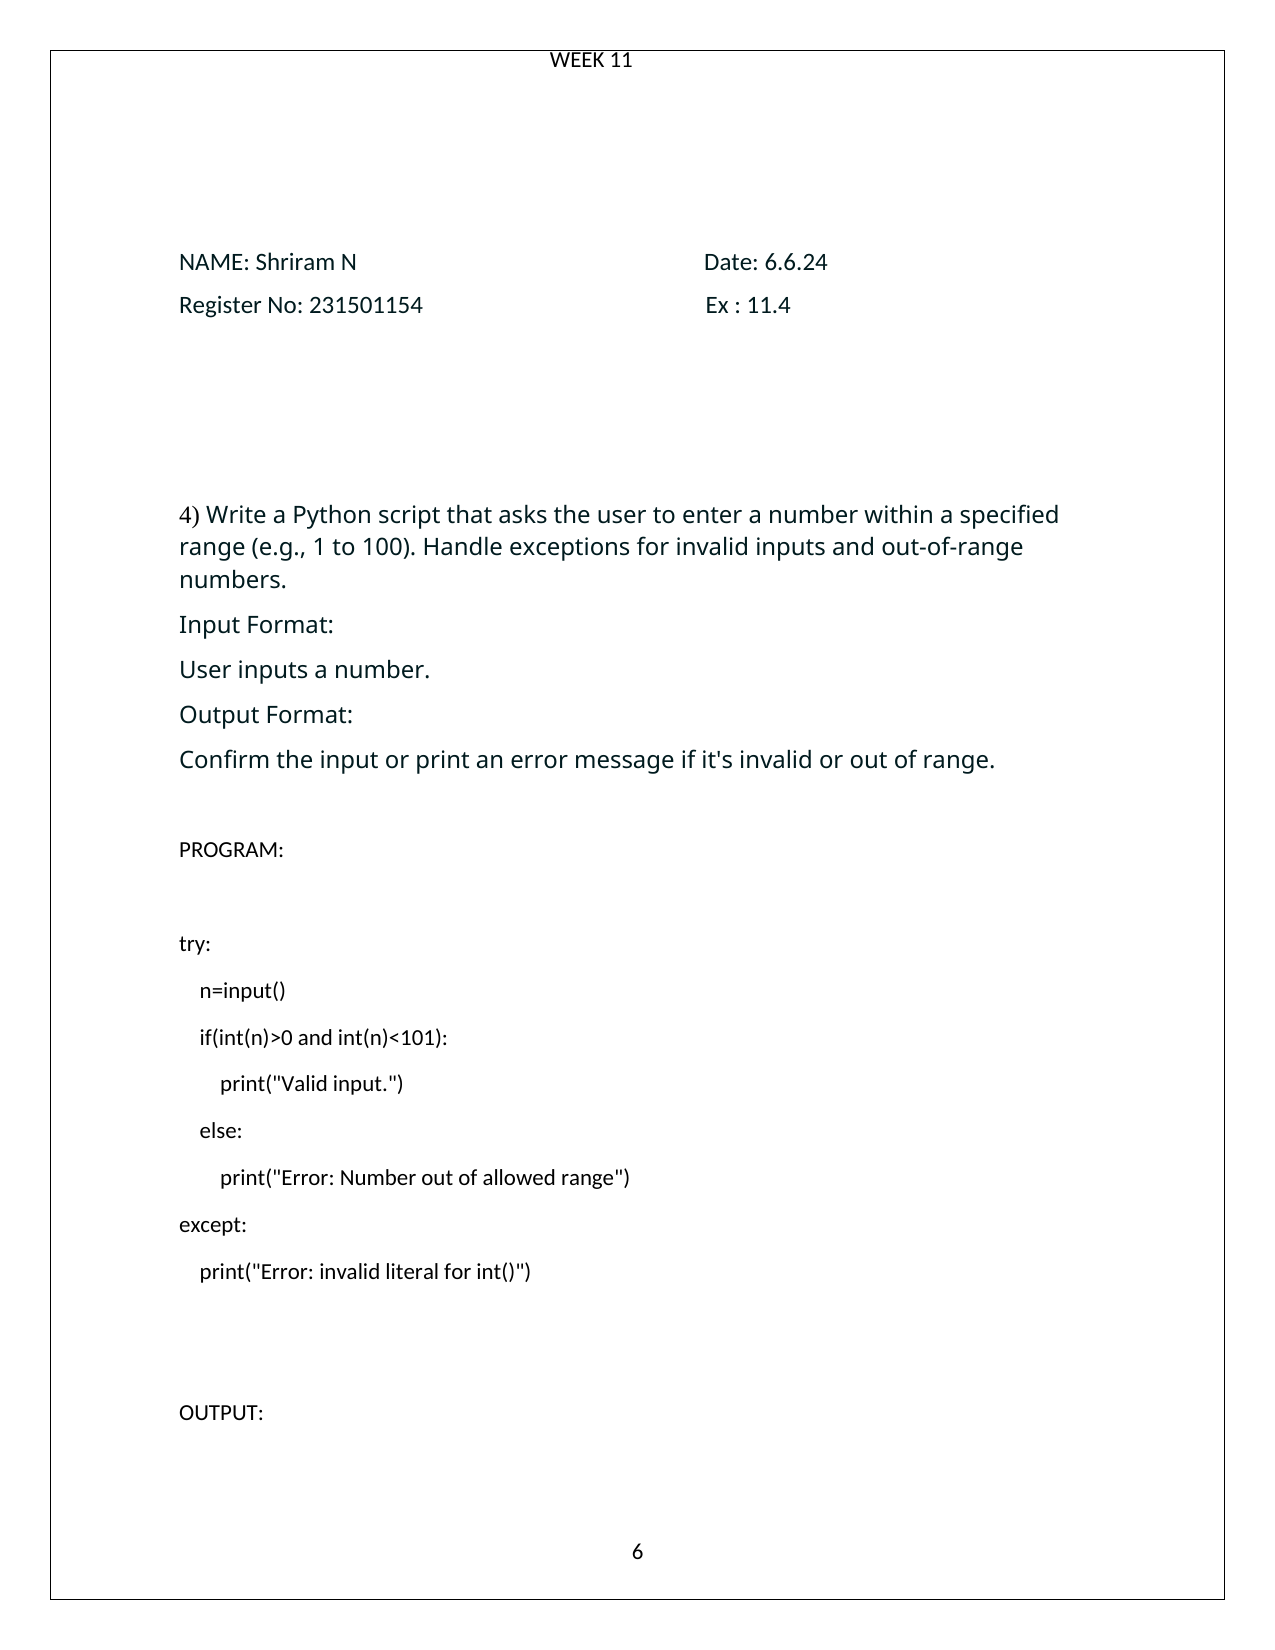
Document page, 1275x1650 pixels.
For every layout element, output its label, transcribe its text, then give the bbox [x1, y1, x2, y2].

text PROGRAM: [179, 835, 1096, 863]
text except: [179, 1210, 1096, 1238]
text 4) Write a Python script that asks the user to enter a number within a specified range (e.g., 1 to 100). Handle exceptions for invalid inputs and out-of-range numbers. [179, 497, 1096, 595]
text if(int(n)>0 and int(n)<101): [179, 1023, 1096, 1051]
text print("Valid input.") [179, 1069, 1096, 1097]
text NAME: Shriram N Date: 6.6.24 [179, 246, 1096, 277]
text print("Error: invalid literal for int()") [179, 1257, 1096, 1285]
text Input Format: [179, 608, 1096, 640]
text OUTPUT: [179, 1398, 1096, 1426]
text try: [179, 929, 1096, 957]
text print("Error: Number out of allowed range") [179, 1163, 1096, 1191]
text else: [179, 1116, 1096, 1144]
text User inputs a number. [179, 653, 1096, 686]
text Confirm the input or print an error message if it's invalid or out of range. [179, 743, 1096, 776]
text Register No: 231501154 Ex : 11.4 [179, 289, 1096, 320]
text n=input() [179, 976, 1096, 1004]
text Output Format: [179, 698, 1096, 731]
